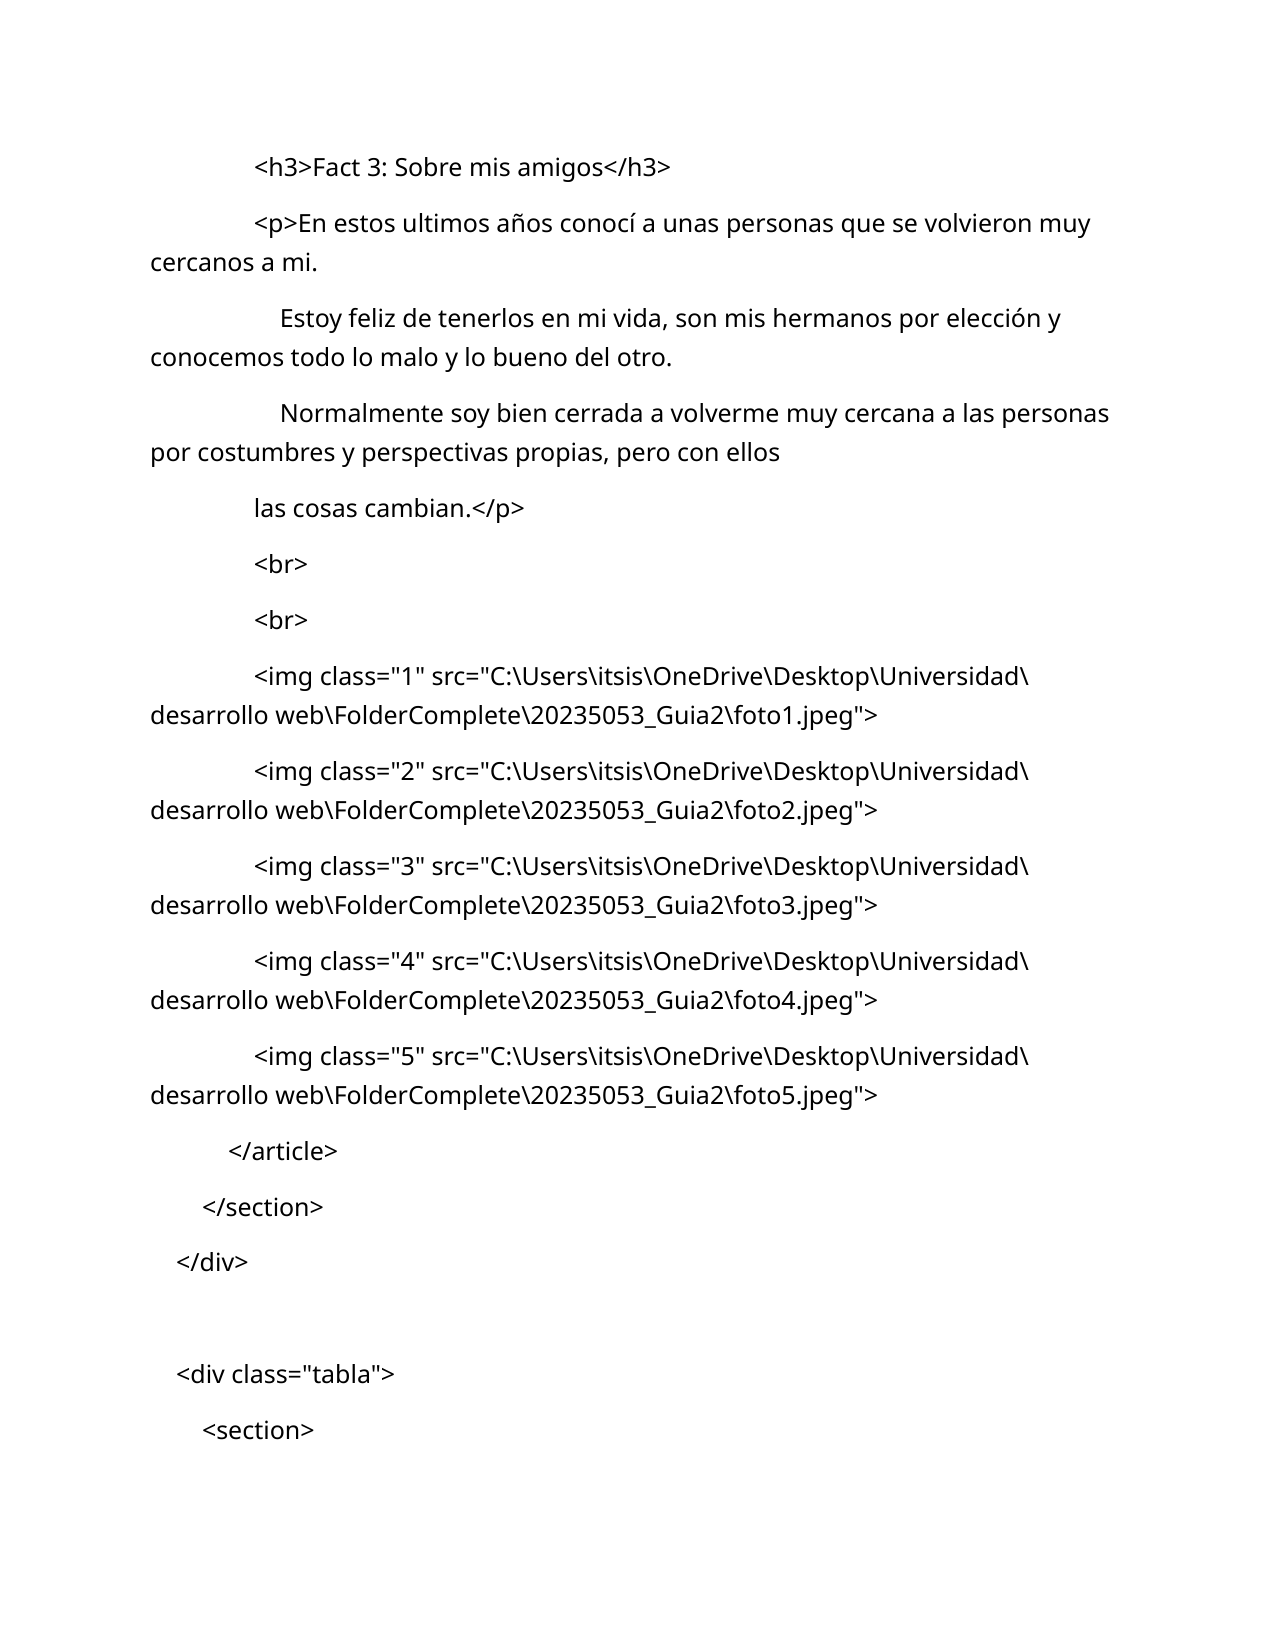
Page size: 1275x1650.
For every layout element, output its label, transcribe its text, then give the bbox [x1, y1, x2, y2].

text <section> [150, 1412, 1125, 1447]
text <img class="1" src="C:\Users\itsis\OneDrive\Desktop\Universidad\desarrollo web\FolderComplete\20235053_Guia2\foto1.jpeg"> [150, 658, 1125, 732]
text <h3>Fact 3: Sobre mis amigos</h3> [150, 150, 1125, 184]
text las cosas cambian.</p> [150, 491, 1125, 525]
text </div> [150, 1245, 1125, 1279]
text <br> [150, 602, 1125, 637]
text <img class="3" src="C:\Users\itsis\OneDrive\Desktop\Universidad\desarrollo web\FolderComplete\20235053_Guia2\foto3.jpeg"> [150, 848, 1125, 922]
text <img class="4" src="C:\Users\itsis\OneDrive\Desktop\Universidad\desarrollo web\FolderComplete\20235053_Guia2\foto4.jpeg"> [150, 943, 1125, 1017]
text Normalmente soy bien cerrada a volverme muy cercana a las personas por costumbres y perspectivas propias, pero con ellos [150, 396, 1125, 469]
text </article> [150, 1133, 1125, 1167]
text </section> [150, 1189, 1125, 1223]
text Estoy feliz de tenerlos en mi vida, son mis hermanos por elección y conocemos todo lo malo y lo bueno del otro. [150, 301, 1125, 374]
text <p>En estos ultimos años conocí a unas personas que se volvieron muy cercanos a mi. [150, 206, 1125, 279]
text <div class="tabla"> [150, 1357, 1125, 1391]
text <img class="2" src="C:\Users\itsis\OneDrive\Desktop\Universidad\desarrollo web\FolderComplete\20235053_Guia2\foto2.jpeg"> [150, 753, 1125, 827]
text <img class="5" src="C:\Users\itsis\OneDrive\Desktop\Universidad\desarrollo web\FolderComplete\20235053_Guia2\foto5.jpeg"> [150, 1038, 1125, 1112]
text <br> [150, 547, 1125, 581]
